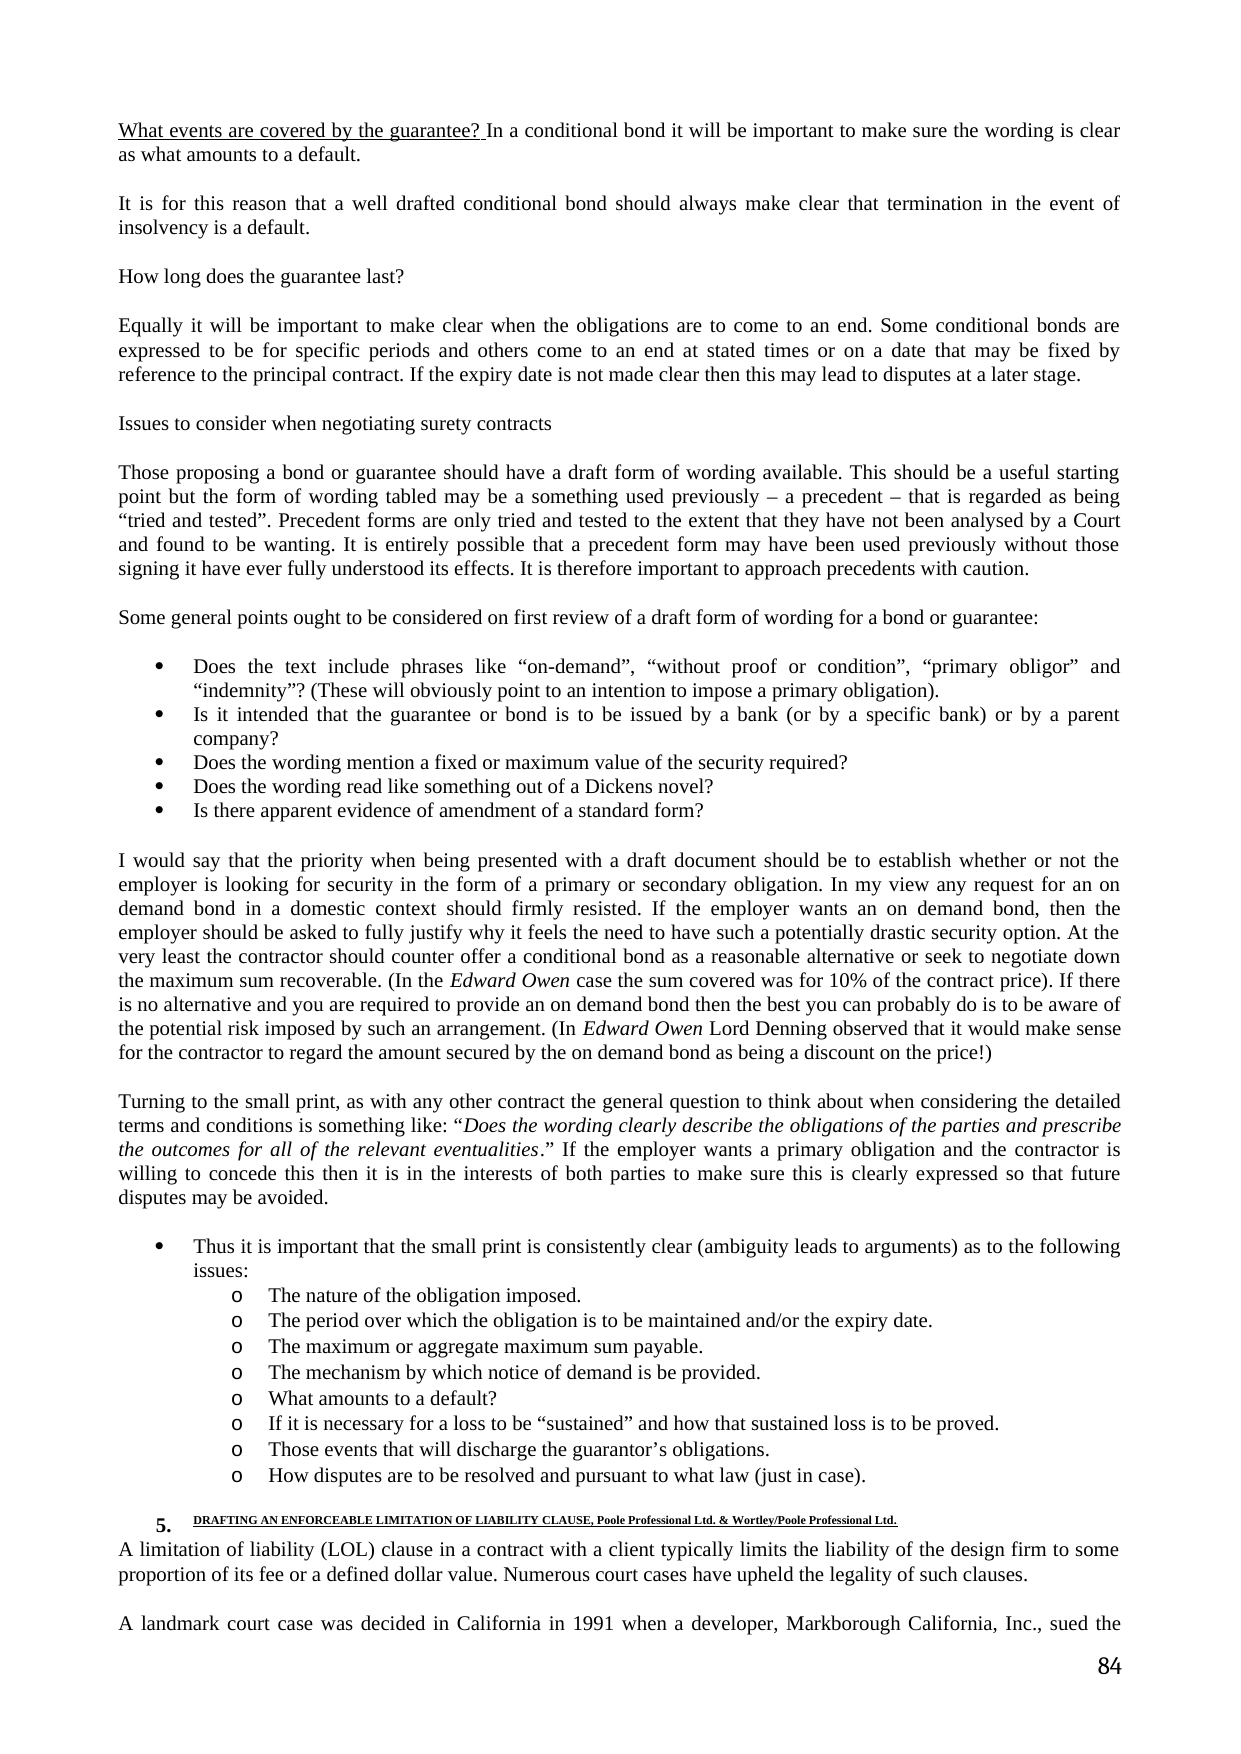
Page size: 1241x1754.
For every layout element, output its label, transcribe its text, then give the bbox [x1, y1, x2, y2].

list The maximum or aggregate maximum sum payable. [231, 1334, 1122, 1360]
text Those proposing a bond or guarantee should have a draft form of wording available. This should be a useful starting point but the form of wording tabled may be a something used previously – a precedent – that is regarded as being “tried and tested”. Precedent forms are only tried and tested to the extent that they have not been analysed by a Court and found to be wanting. It is entirely possible that a precedent form may have been used previously without those signing it have ever fully understood its effects. It is therefore important to approach precedents with caution. [118, 460, 1122, 580]
text It is for this reason that a well drafted conditional bond should always make clear that termination in the event of insolvency is a default. [118, 191, 1122, 239]
list If it is necessary for a loss to be “sustained” and how that sustained loss is to be proved. [231, 1411, 1122, 1437]
list The nature of the obligation imposed. [231, 1282, 1122, 1308]
list DRAFTING AN ENFORCEABLE LIMITATION OF LIABILITY CLAUSE, Poole Professional Ltd. & Wortley/Poole Professional Ltd. [156, 1513, 1122, 1537]
text Some general points ought to be considered on first review of a draft form of wording for a bond or guarantee: [118, 605, 1122, 629]
text Turning to the small print, as with any other contract the general question to think about when considering the detailed terms and conditions is something like: “Does the wording clearly describe the obligations of the parties and prescribe the outcomes for all of the relevant eventualities.” If the employer wants a primary obligation and the contractor is willing to concede this then it is in the interests of both parties to make sure this is clearly expressed so that future disputes may be avoided. [118, 1089, 1122, 1209]
list Those events that will discharge the guarantor’s obligations. [231, 1437, 1122, 1463]
text What events are covered by the guarantee? In a conditional bond it will be important to make sure the wording is clear as what amounts to a default. [118, 118, 1122, 166]
text How long does the guarantee last? [118, 264, 1122, 288]
list Thus it is important that the small print is consistently clear (ambiguity leads to arguments) as to the following issues: [156, 1234, 1122, 1282]
list The period over which the obligation is to be maintained and/or the expiry date. [231, 1308, 1122, 1334]
list What amounts to a default? [231, 1385, 1122, 1411]
list The mechanism by which notice of demand is be provided. [231, 1360, 1122, 1385]
text A limitation of liability (LOL) clause in a contract with a client typically limits the liability of the design firm to some proportion of its fee or a defined dollar value. Numerous court cases have upheld the legality of such clauses. [118, 1537, 1122, 1586]
text I would say that the priority when being presented with a draft document should be to establish whether or not the employer is looking for security in the form of a primary or secondary obligation. In my view any request for an on demand bond in a domestic context should firmly resisted. If the employer wants an on demand bond, then the employer should be asked to fully justify why it feels the need to have such a potentially drastic security option. At the very least the contractor should counter offer a conditional bond as a reasonable alternative or seek to negotiate down the maximum sum recoverable. (In the Edward Owen case the sum covered was for 10% of the contract price). If there is no alternative and you are required to provide an on demand bond then the best you can probably do is to be aware of the potential risk imposed by such an arrangement. (In Edward Owen Lord Denning observed that it would make sense for the contractor to regard the amount secured by the on demand bond as being a discount on the price!) [118, 847, 1122, 1064]
list Is it intended that the guarantee or bond is to be issued by a bank (or by a specific bank) or by a parent company? [156, 702, 1122, 750]
list Does the wording mention a fixed or maximum value of the security required? [156, 750, 1122, 774]
text Issues to consider when negotiating surety contracts [118, 411, 1122, 435]
text Equally it will be important to make clear when the obligations are to come to an end. Some conditional bonds are expressed to be for specific periods and others come to an end at stated times or on a date that may be fixed by reference to the principal contract. If the expiry date is not made clear then this may lead to disputes at a later stage. [118, 313, 1122, 386]
list Does the text include phrases like “on-demand”, “without proof or condition”, “primary obligor” and “indemnity”? (These will obviously point to an intention to impose a primary obligation). [156, 654, 1122, 702]
list Does the wording read like something out of a Dickens novel? [156, 774, 1122, 798]
list Is there apparent evidence of amendment of a standard form? [156, 798, 1122, 822]
list How disputes are to be resolved and pursuant to what law (just in case). [231, 1463, 1122, 1488]
